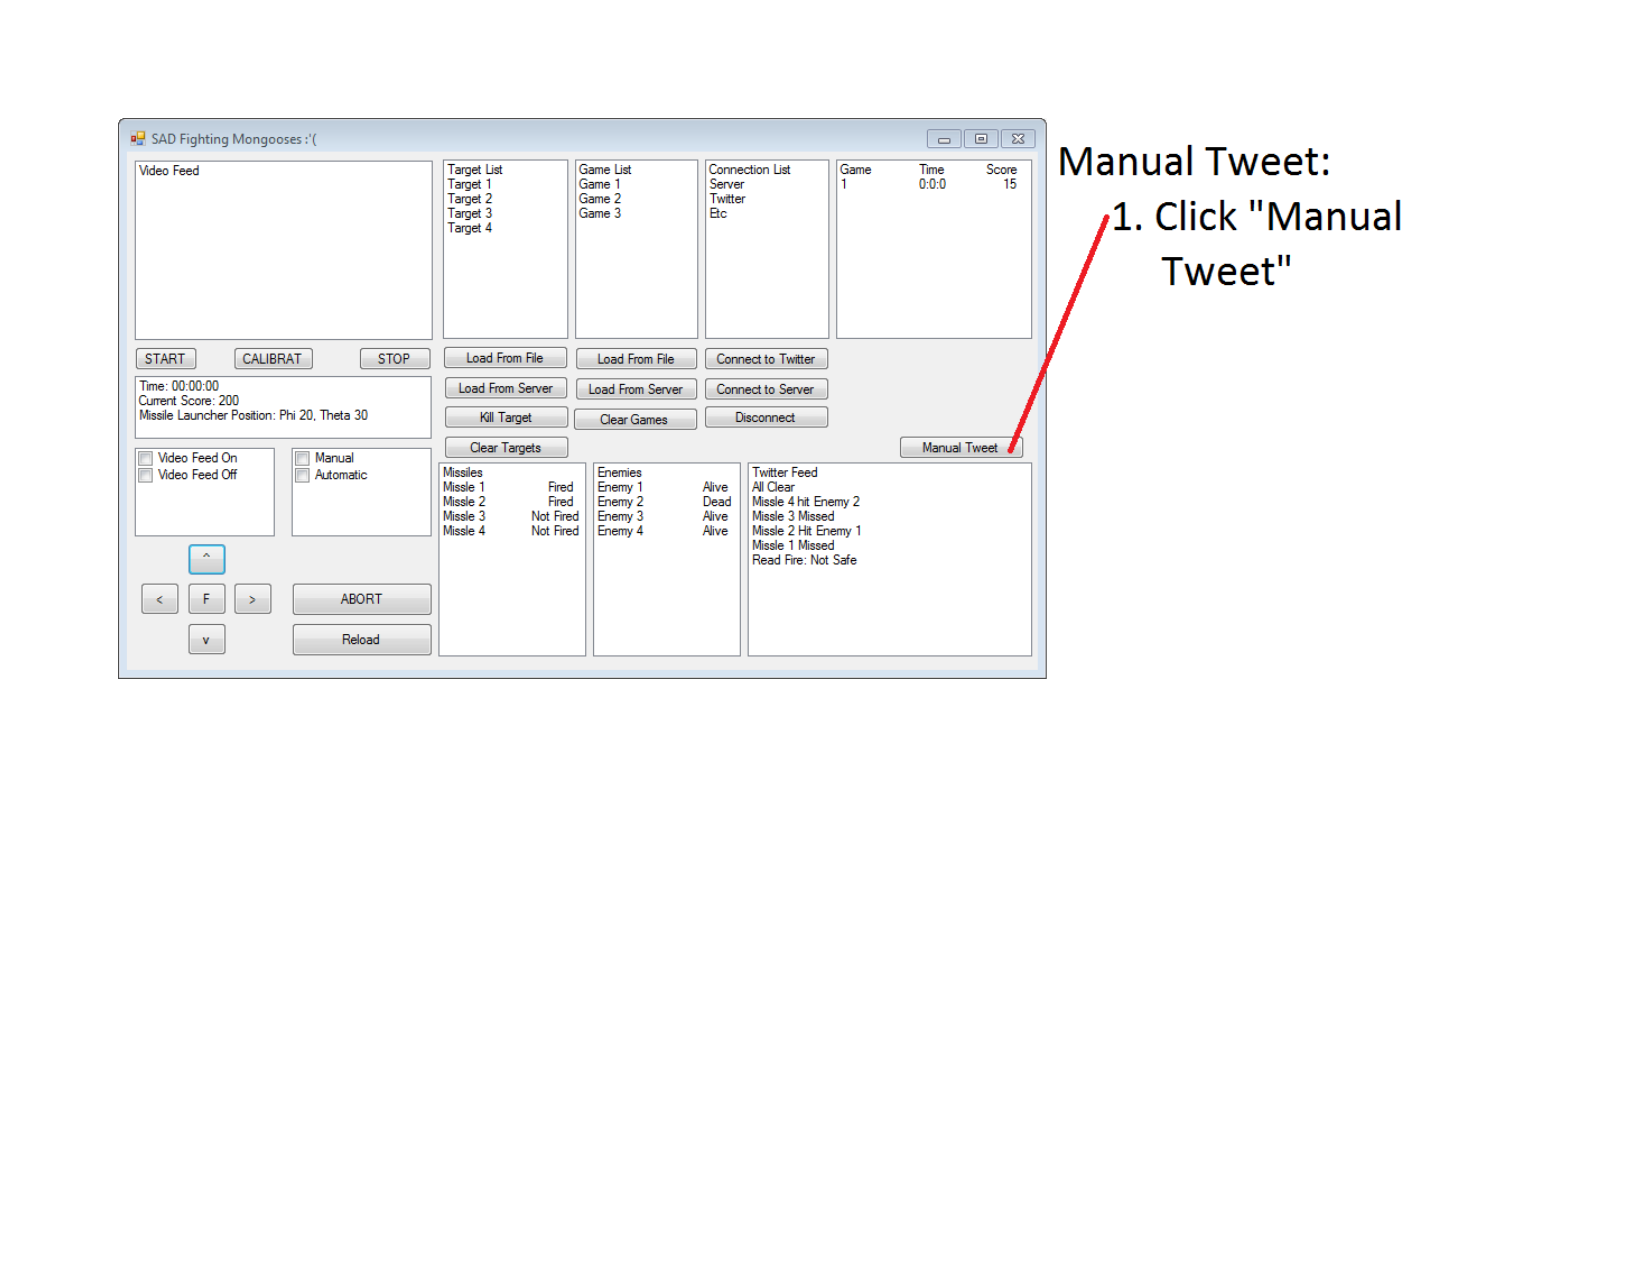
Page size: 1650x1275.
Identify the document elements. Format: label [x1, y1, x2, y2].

picture [118, 118, 1532, 679]
